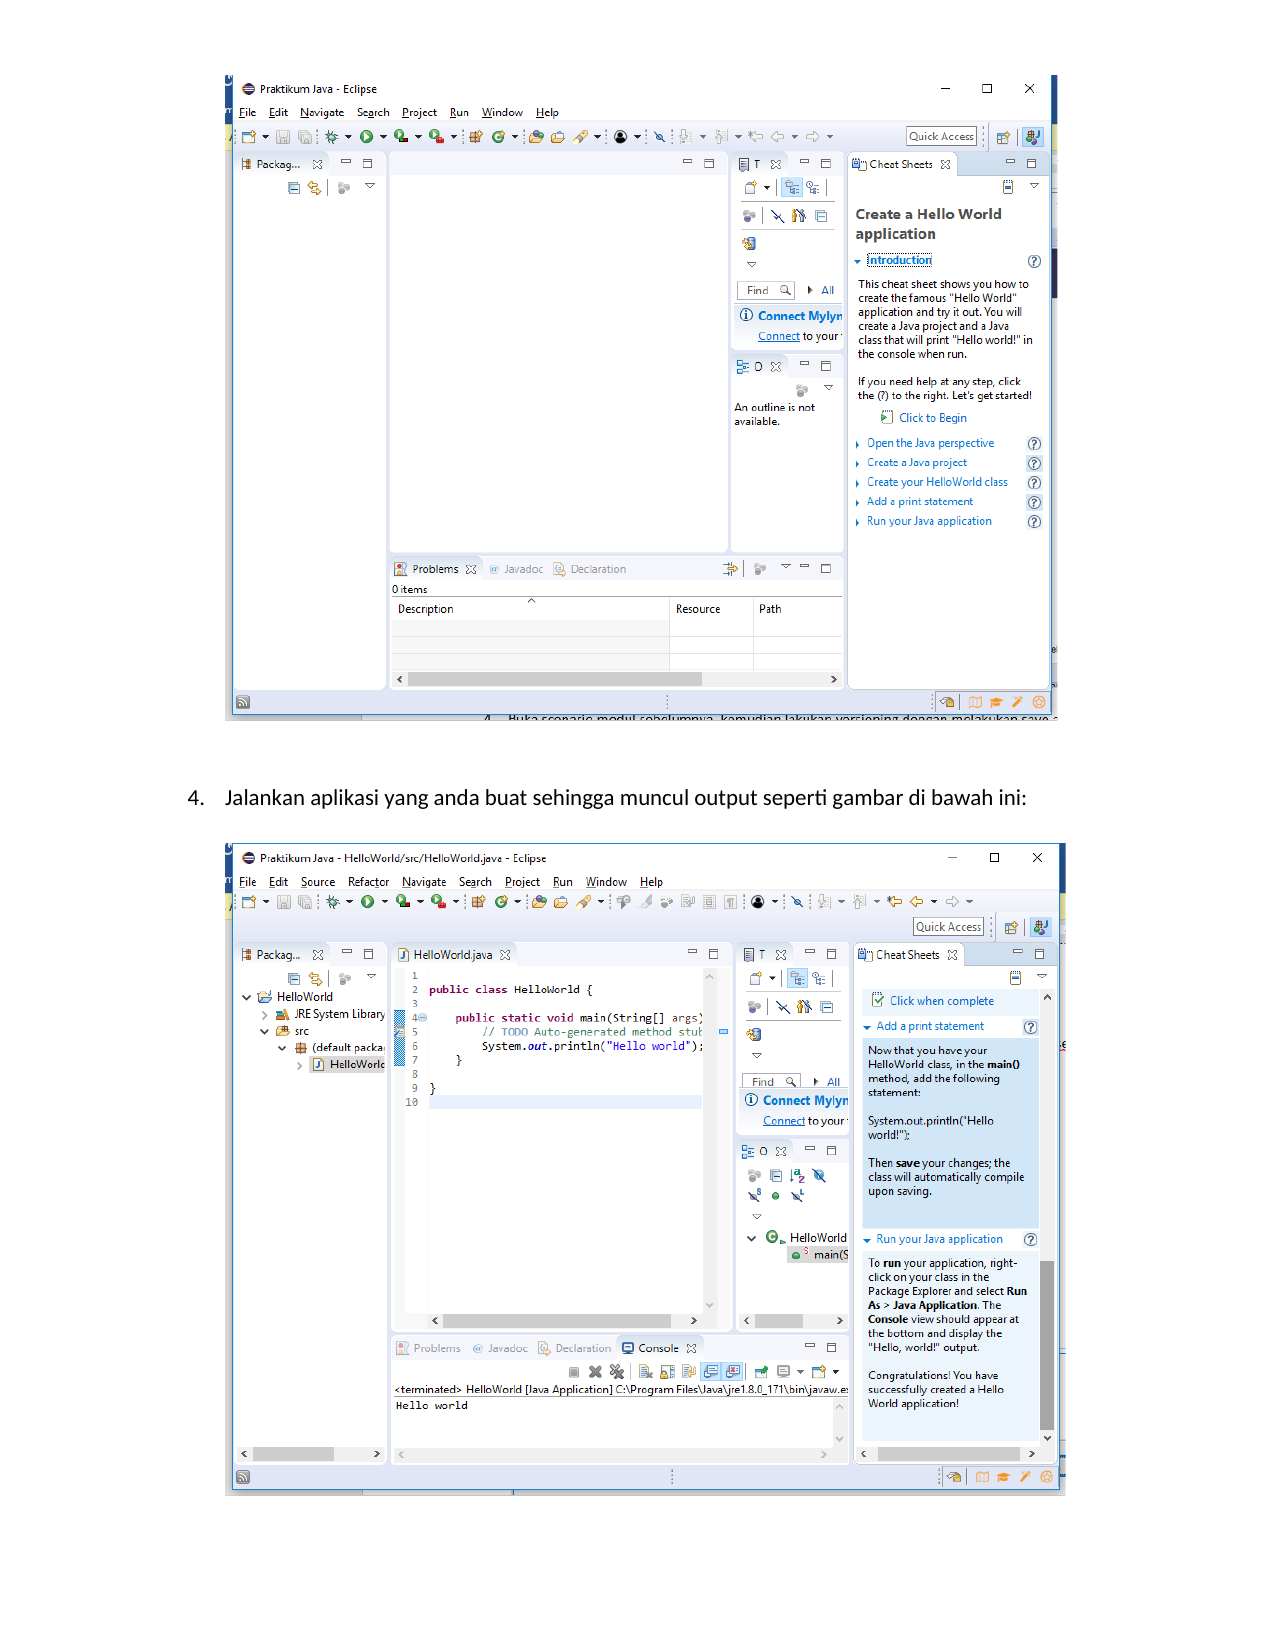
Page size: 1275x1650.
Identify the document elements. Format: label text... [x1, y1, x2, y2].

list Jalankan aplikasi yang anda buat sehingga muncul output seperti gambar di bawah ini: [187, 783, 1125, 811]
picture [225, 843, 1066, 1496]
picture [225, 75, 1058, 721]
